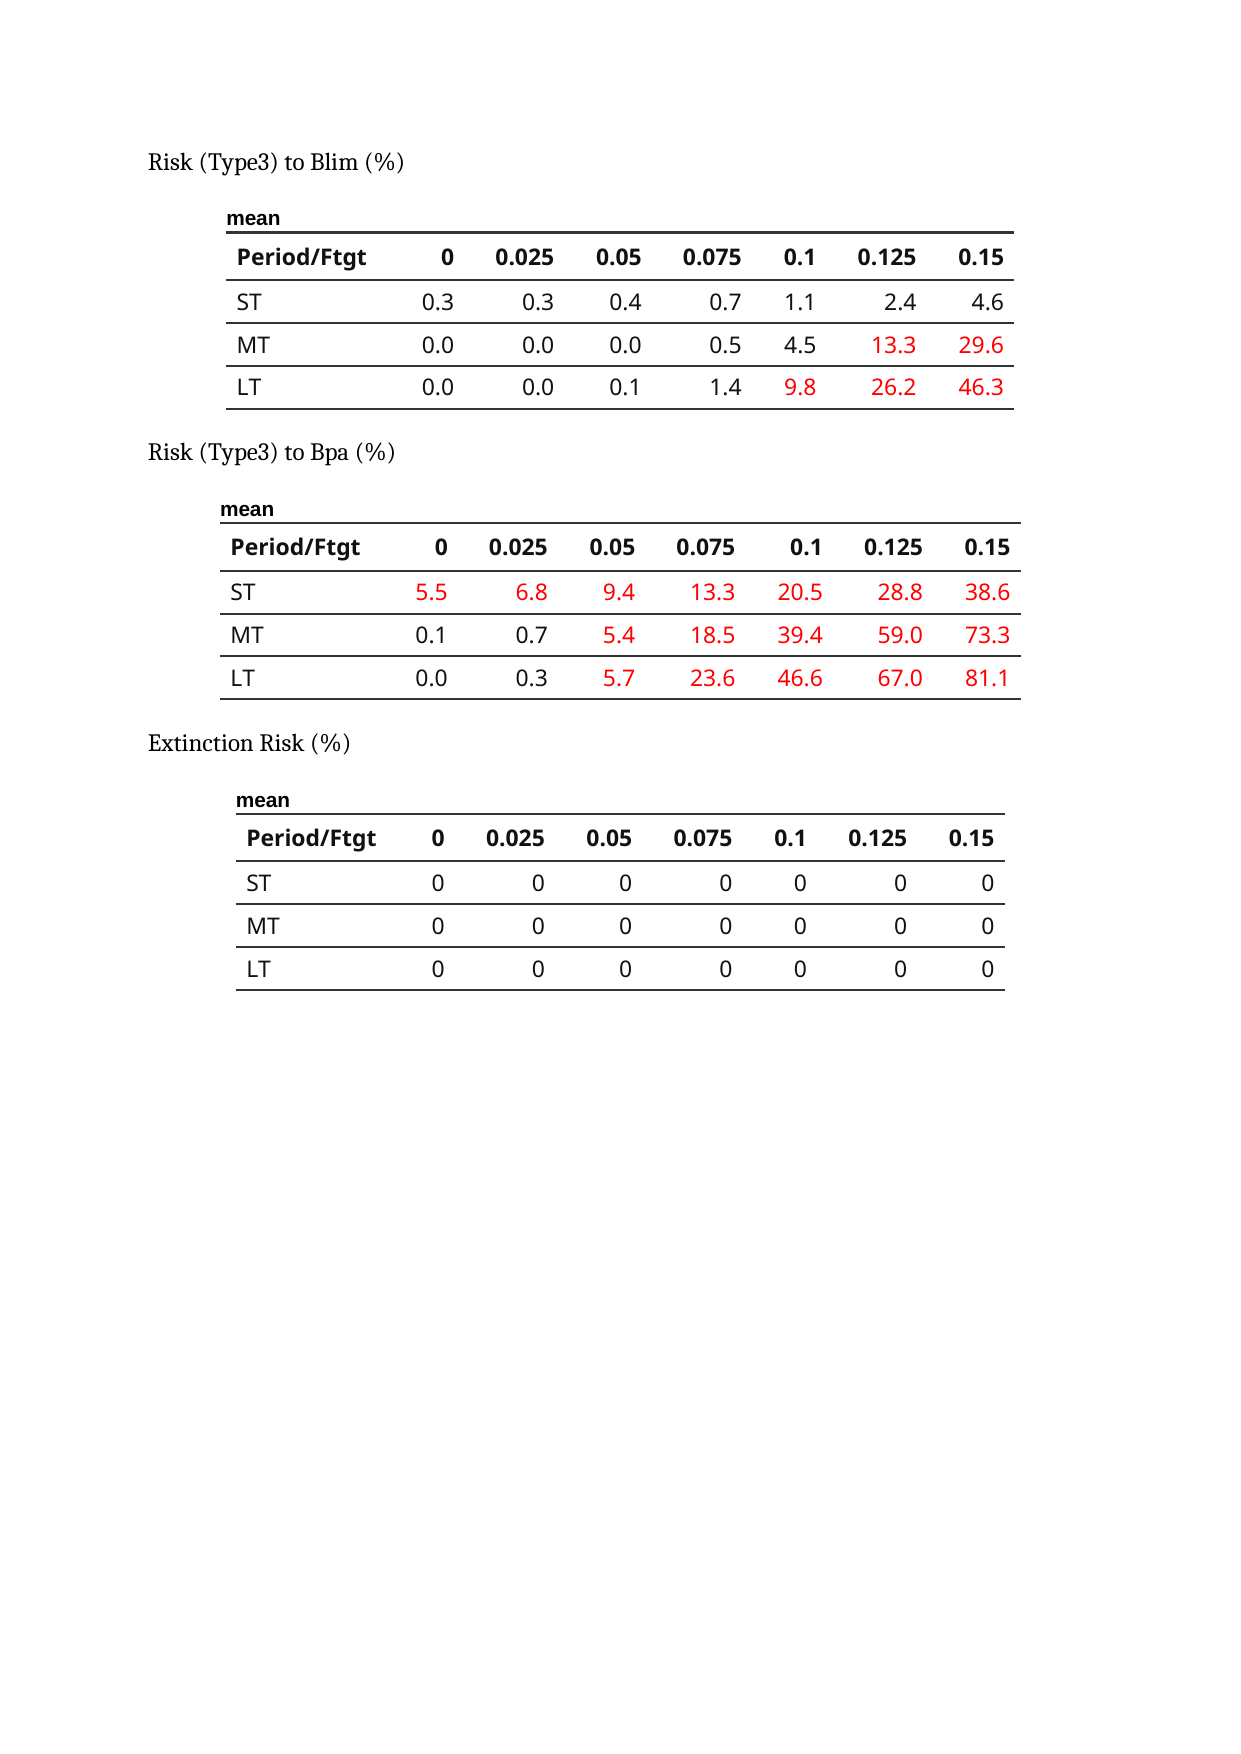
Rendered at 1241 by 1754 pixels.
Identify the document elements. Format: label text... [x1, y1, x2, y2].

table_cell 0.0 [464, 324, 564, 364]
table_cell 0.05 [565, 234, 652, 279]
table_cell 0 [390, 234, 464, 279]
table_cell 0.025 [464, 234, 564, 279]
table_cell MT [220, 615, 383, 655]
table_cell 23.6 [645, 657, 746, 698]
table_cell 0.1 [384, 615, 458, 655]
table_cell 0.075 [652, 234, 752, 279]
table_cell 0 [399, 905, 455, 946]
table_header mean [226, 205, 1014, 231]
table_cell 0 [743, 862, 817, 903]
table_cell 0.0 [565, 324, 652, 364]
table_cell 0 [917, 905, 1005, 946]
table_cell 0.0 [390, 324, 464, 364]
table_cell 0 [743, 905, 817, 946]
table_cell 0.5 [652, 324, 752, 364]
table_cell 0 [455, 862, 555, 903]
table_cell 13.3 [827, 324, 927, 364]
table_cell 0.025 [458, 524, 558, 569]
table_cell 0.1 [743, 815, 817, 860]
table_cell 0.3 [458, 657, 558, 698]
table_cell 0.075 [645, 524, 746, 569]
table_cell 0.125 [827, 234, 927, 279]
table_cell 81.1 [933, 657, 1021, 698]
table_cell 0 [555, 948, 642, 989]
table_cell 0 [743, 948, 817, 989]
table_cell 0 [455, 905, 555, 946]
table_cell 39.4 [746, 615, 833, 655]
table_cell 0 [643, 862, 742, 903]
table_cell 20.5 [746, 572, 833, 612]
table_cell 0.05 [555, 815, 642, 860]
table_cell 4.6 [927, 281, 1014, 322]
table_cell MT [226, 324, 390, 364]
table_cell 0.15 [933, 524, 1021, 569]
table_cell 59.0 [833, 615, 933, 655]
table_cell 0.025 [455, 815, 555, 860]
table_cell 67.0 [833, 657, 933, 698]
table_cell MT [236, 905, 399, 946]
table_cell 0.0 [464, 367, 564, 407]
table_cell Period/Ftgt [220, 524, 383, 569]
table_cell 0.1 [565, 367, 652, 407]
table_cell 73.3 [933, 615, 1021, 655]
table_cell ST [226, 281, 390, 322]
table_cell Period/Ftgt [236, 815, 399, 860]
table_cell 0.125 [833, 524, 933, 569]
text Extinction Risk (%) [148, 729, 1093, 758]
table_cell 1.1 [752, 281, 827, 322]
table_cell 0.15 [927, 234, 1014, 279]
table_cell 29.6 [927, 324, 1014, 364]
table_cell 0.7 [652, 281, 752, 322]
table_cell LT [226, 367, 390, 407]
table_cell 0 [817, 862, 917, 903]
table_cell 0.15 [917, 815, 1005, 860]
table_cell ST [220, 572, 383, 612]
table_cell 0 [643, 905, 742, 946]
table_cell 1.4 [652, 367, 752, 407]
table_cell 0.125 [817, 815, 917, 860]
table_cell 4.5 [752, 324, 827, 364]
text Risk (Type3) to Bpa (%) [148, 438, 1093, 467]
table_cell 0 [917, 948, 1005, 989]
table_cell 0 [399, 815, 455, 860]
table_cell 5.5 [384, 572, 458, 612]
table_cell 38.6 [933, 572, 1021, 612]
table_cell 9.8 [752, 367, 827, 407]
table_cell 0.1 [752, 234, 827, 279]
table_cell 0.075 [643, 815, 742, 860]
table_cell 18.5 [645, 615, 746, 655]
table_cell 0 [384, 524, 458, 569]
table_cell 26.2 [827, 367, 927, 407]
table_cell 0 [555, 905, 642, 946]
table_cell 0 [399, 862, 455, 903]
table_cell 0 [455, 948, 555, 989]
table_cell 0 [399, 948, 455, 989]
text Risk (Type3) to Blim (%) [148, 148, 1093, 176]
table_cell 0.4 [565, 281, 652, 322]
table_cell 0.05 [558, 524, 645, 569]
table_cell 5.7 [558, 657, 645, 698]
table_cell 0 [555, 862, 642, 903]
table_cell 0 [817, 948, 917, 989]
table_cell 0 [817, 905, 917, 946]
table_cell 46.3 [927, 367, 1014, 407]
table_cell 0.3 [390, 281, 464, 322]
table_cell 0.1 [746, 524, 833, 569]
table_cell 2.4 [827, 281, 927, 322]
table_cell 0.0 [384, 657, 458, 698]
table_cell 6.8 [458, 572, 558, 612]
table_cell Period/Ftgt [226, 234, 390, 279]
table_cell LT [220, 657, 383, 698]
table_header mean [220, 496, 1021, 522]
table_cell 28.8 [833, 572, 933, 612]
table_cell 0.7 [458, 615, 558, 655]
table_cell 9.4 [558, 572, 645, 612]
table_cell 46.6 [746, 657, 833, 698]
table_cell 13.3 [645, 572, 746, 612]
table_cell 0.0 [390, 367, 464, 407]
table_cell LT [236, 948, 399, 989]
table_cell 0.3 [464, 281, 564, 322]
table_cell 0 [643, 948, 742, 989]
table_cell 5.4 [558, 615, 645, 655]
table_cell 0 [917, 862, 1005, 903]
table_header mean [236, 786, 1005, 813]
table_cell ST [236, 862, 399, 903]
